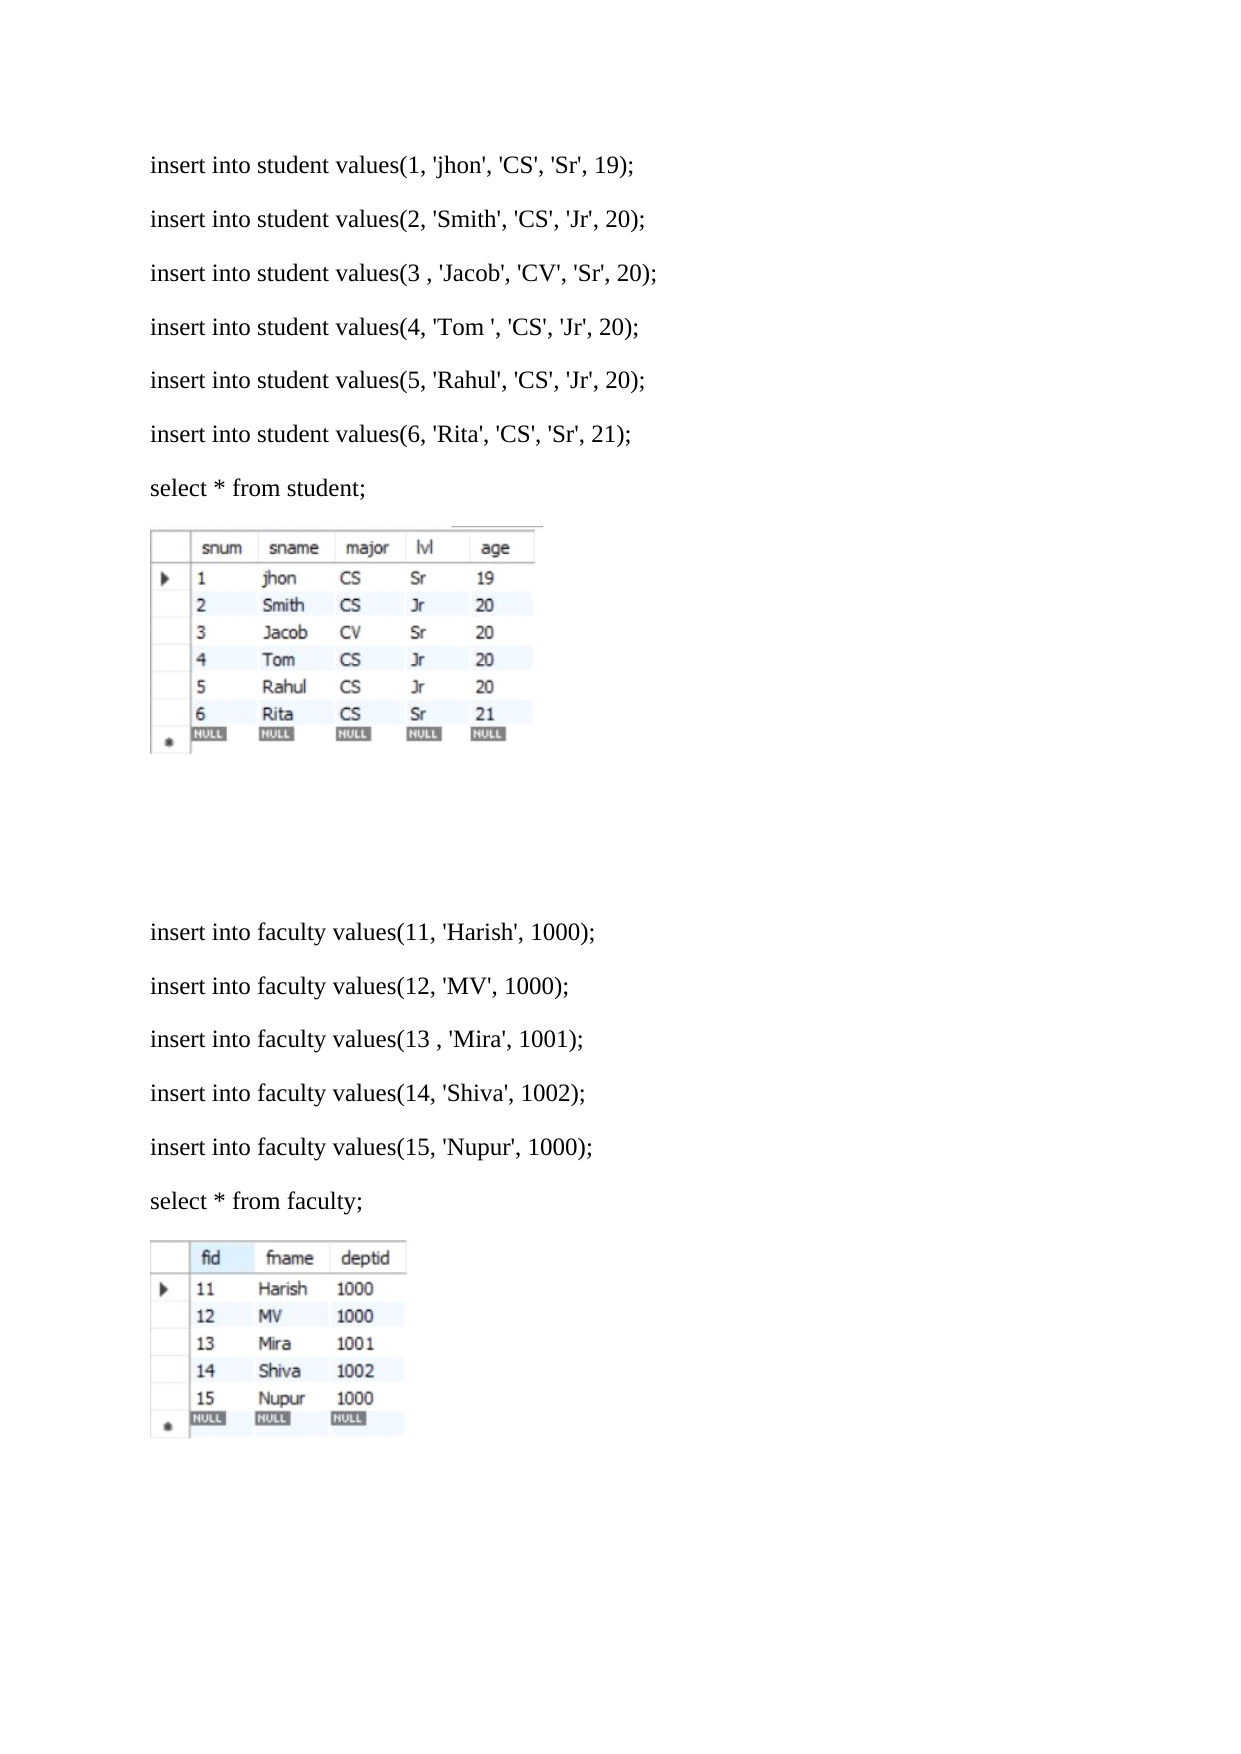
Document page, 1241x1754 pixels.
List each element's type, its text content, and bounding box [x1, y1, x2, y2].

text insert into faculty values(15, 'Nupur', 1000); [150, 1132, 1090, 1161]
text select * from faculty; [150, 1186, 1090, 1215]
text insert into student values(1, 'jhon', 'CS', 'Sr', 19); [150, 150, 1090, 179]
text insert into faculty values(12, 'MV', 1000); [150, 971, 1090, 999]
picture [150, 526, 543, 768]
picture [150, 1240, 421, 1449]
text insert into faculty values(13 , 'Mira', 1001); [150, 1024, 1090, 1053]
text insert into faculty values(14, 'Shiva', 1002); [150, 1078, 1090, 1107]
text insert into student values(6, 'Rita', 'CS', 'Sr', 21); [150, 419, 1090, 448]
text insert into student values(2, 'Smith', 'CS', 'Jr', 20); [150, 204, 1090, 233]
text insert into student values(5, 'Rahul', 'CS', 'Jr', 20); [150, 365, 1090, 394]
text insert into faculty values(11, 'Harish', 1000); [150, 917, 1090, 946]
text insert into student values(4, 'Tom ', 'CS', 'Jr', 20); [150, 312, 1090, 340]
text select * from student; [150, 473, 1090, 502]
text insert into student values(3 , 'Jacob', 'CV', 'Sr', 20); [150, 258, 1090, 286]
